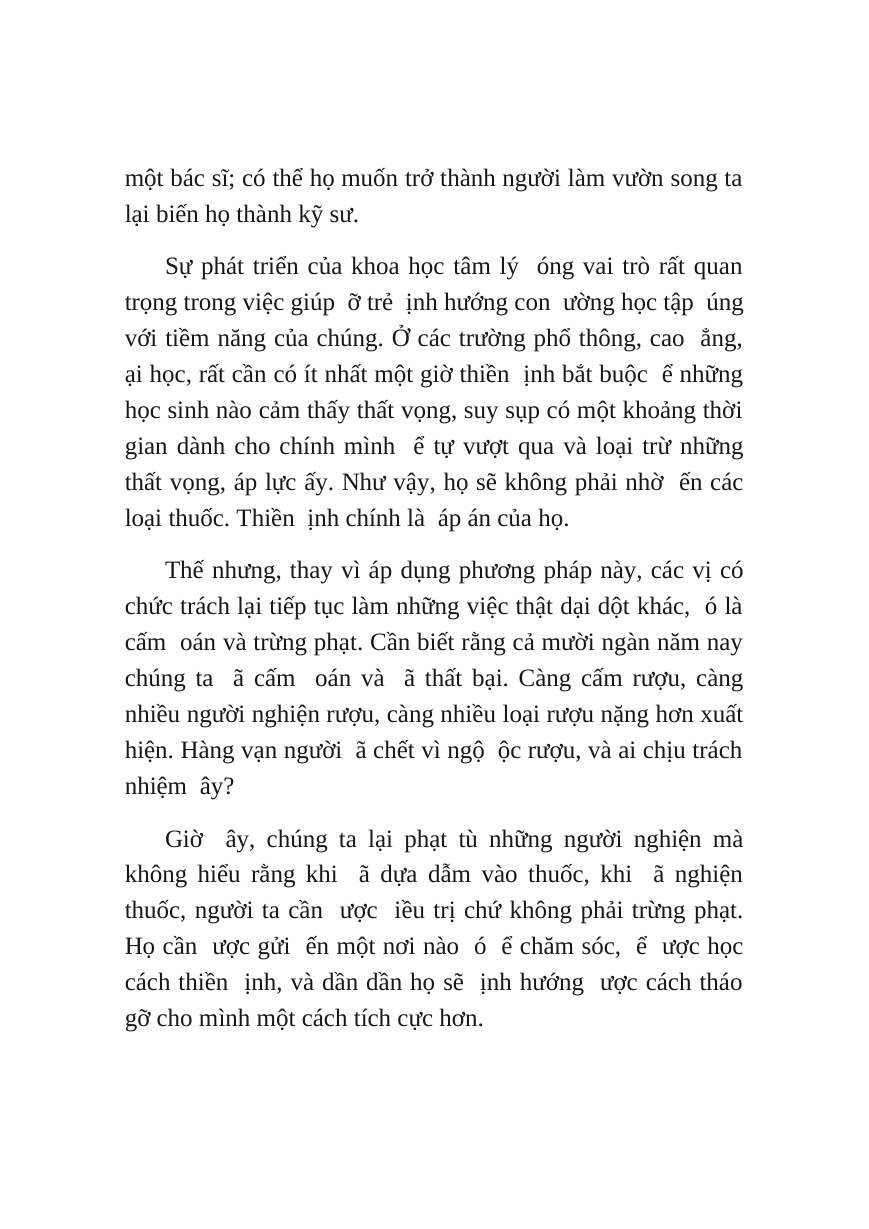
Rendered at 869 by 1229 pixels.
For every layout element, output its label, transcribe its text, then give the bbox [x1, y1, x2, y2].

text Sự phát triển của khoa học tâm lý óng vai trò rất quan trọng trong việc giúp ỡ trẻ ịnh hướng con ường học tập úng với tiềm năng của chúng. Ở các trường phổ thông, cao ẳng, ại học, rất cần có ít nhất một giờ thiền ịnh bắt buộc ể những học sinh nào cảm thấy thất vọng, suy sụp có một khoảng thời gian dành cho chính mình ể tự vượt qua và loại trừ những thất vọng, áp lực ấy. Như vậy, họ sẽ không phải nhờ ến các loại thuốc. Thiền ịnh chính là áp án của họ. [124, 251, 744, 532]
text Giờ ây, chúng ta lại phạt tù những người nghiện mà không hiểu rằng khi ã dựa dẫm vào thuốc, khi ã nghiện thuốc, người ta cần ược iều trị chứ không phải trừng phạt. Họ cần ược gửi ến một nơi nào ó ể chăm sóc, ể ược học cách thiền ịnh, và dần dần họ sẽ ịnh hướng ược cách tháo gỡ cho mình một cách tích cực hơn. [124, 824, 744, 1032]
text Thế nhưng, thay vì áp dụng phương pháp này, các vị có chức trách lại tiếp tục làm những việc thật dại dột khác, ó là cấm oán và trừng phạt. Cần biết rằng cả mười ngàn năm nay chúng ta ã cấm oán và ã thất bại. Càng cấm rượu, càng nhiều người nghiện rượu, càng nhiều loại rượu nặng hơn xuất hiện. Hàng vạn người ã chết vì ngộ ộc rượu, và ai chịu trách nhiệm ây? [124, 555, 744, 800]
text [124, 163, 744, 227]
